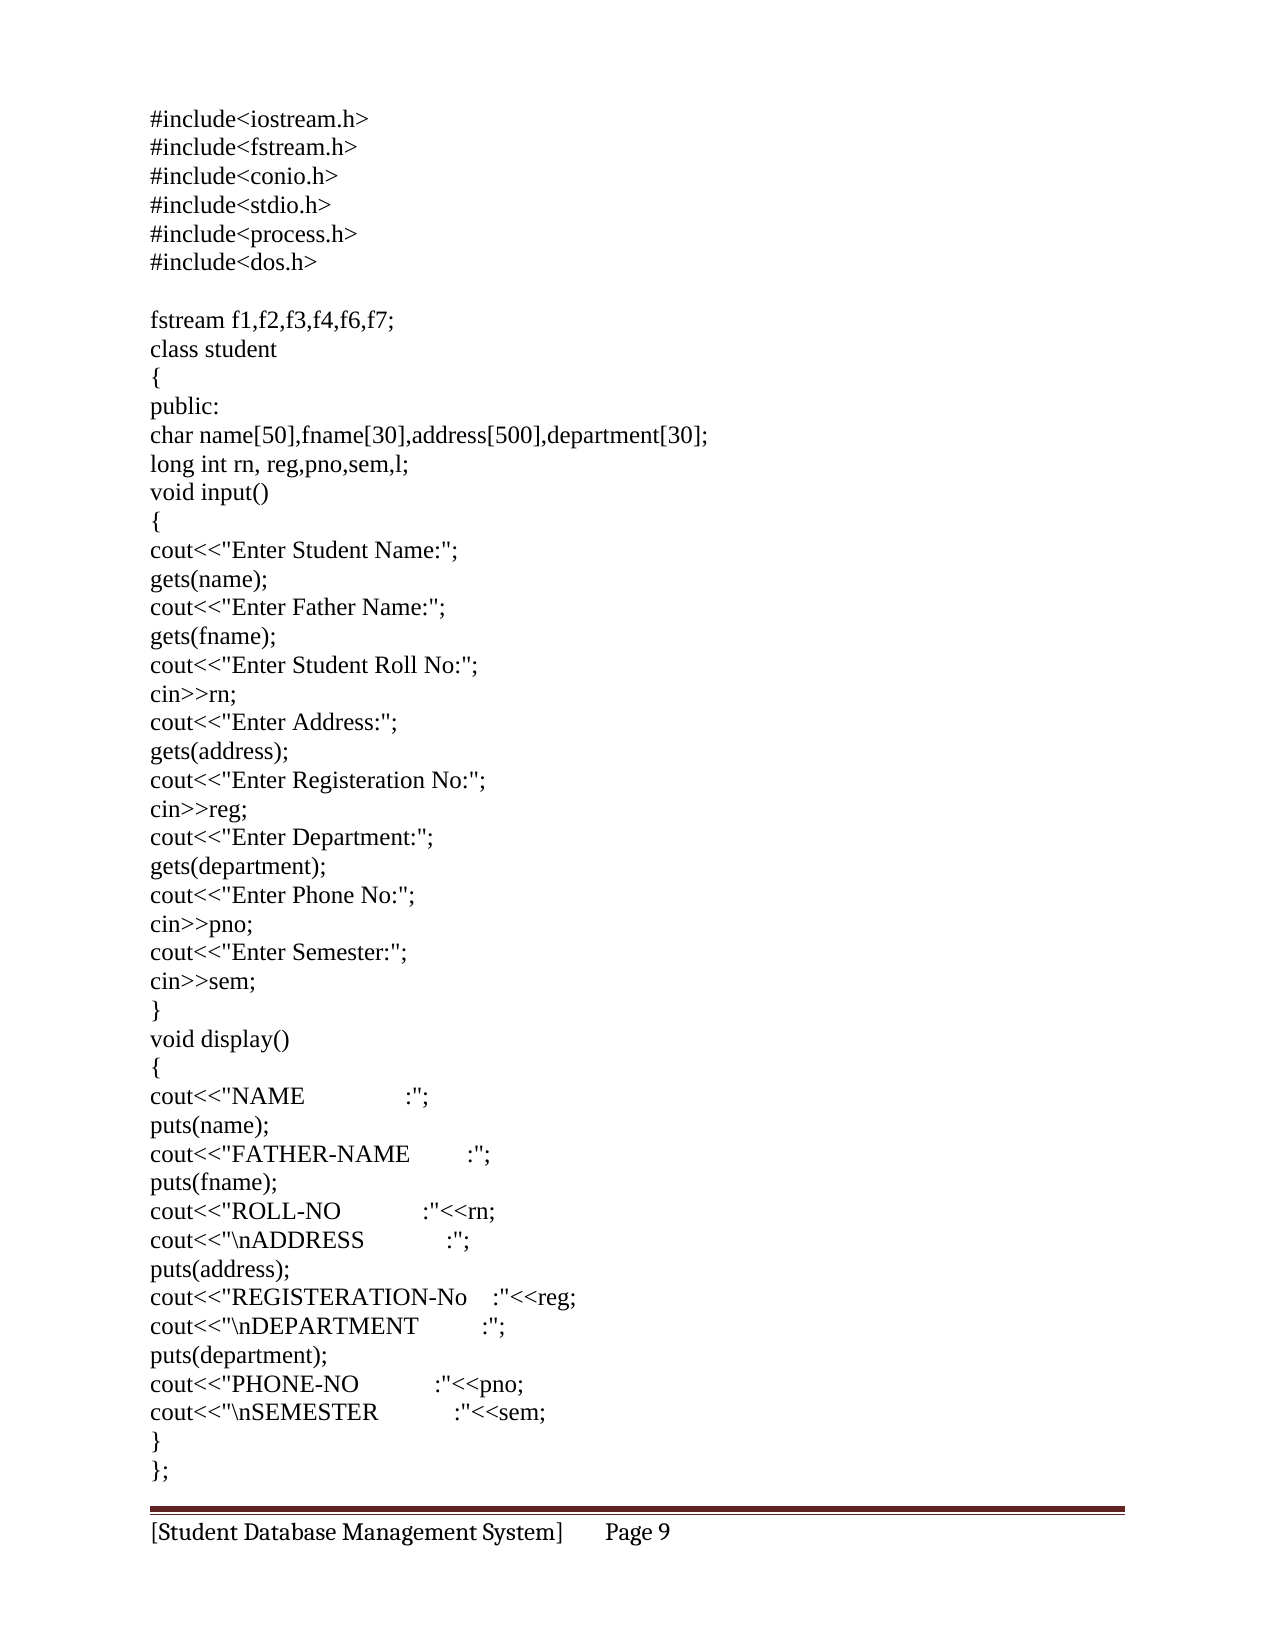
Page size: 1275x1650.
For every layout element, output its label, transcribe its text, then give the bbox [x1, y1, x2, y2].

text cout<<"Enter Address:"; [150, 707, 1125, 736]
text } [150, 1426, 1125, 1455]
text puts(address); [150, 1254, 1125, 1282]
text gets(address); [150, 736, 1125, 765]
text #include<iostream.h> [150, 104, 1125, 132]
text gets(fname); [150, 621, 1125, 650]
text gets(department); [150, 851, 1125, 880]
text { [150, 506, 1125, 535]
text gets(name); [150, 564, 1125, 592]
text puts(fname); [150, 1167, 1125, 1196]
text cout<<"Enter Phone No:"; [150, 880, 1125, 909]
text } [150, 995, 1125, 1024]
text cin>>reg; [150, 794, 1125, 822]
text cin>>pno; [150, 909, 1125, 937]
text #include<fstream.h> [150, 132, 1125, 161]
text long int rn, reg,pno,sem,l; [150, 449, 1125, 477]
text fstream f1,f2,f3,f4,f6,f7; [150, 305, 1125, 334]
text cout<<"Enter Department:"; [150, 822, 1125, 851]
text }; [150, 1455, 1125, 1484]
text puts(name); [150, 1110, 1125, 1139]
text char name[50],fname[30],address[500],department[30]; [150, 420, 1125, 449]
text cout<<"Enter Semester:"; [150, 937, 1125, 966]
text { [150, 362, 1125, 391]
text { [150, 1052, 1125, 1081]
text #include<stdio.h> [150, 190, 1125, 219]
text cout<<"ROLL-NO :"<<rn; [150, 1196, 1125, 1225]
text #include<dos.h> [150, 247, 1125, 276]
text cout<<"\nADDRESS :"; [150, 1225, 1125, 1254]
text cout<<"FATHER-NAME :"; [150, 1139, 1125, 1167]
text cout<<"PHONE-NO :"<<pno; [150, 1369, 1125, 1397]
text cout<<"Enter Student Roll No:"; [150, 650, 1125, 679]
text cout<<"Enter Father Name:"; [150, 592, 1125, 621]
text public: [150, 391, 1125, 420]
text class student [150, 334, 1125, 362]
text cin>>rn; [150, 679, 1125, 707]
text cin>>sem; [150, 966, 1125, 995]
text cout<<"\nSEMESTER :"<<sem; [150, 1397, 1125, 1426]
text #include<conio.h> [150, 161, 1125, 190]
text cout<<"Enter Student Name:"; [150, 535, 1125, 564]
text void input() [150, 477, 1125, 506]
text cout<<"NAME :"; [150, 1081, 1125, 1110]
text #include<process.h> [150, 219, 1125, 247]
text puts(department); [150, 1340, 1125, 1369]
text cout<<"\nDEPARTMENT :"; [150, 1311, 1125, 1340]
text void display() [150, 1024, 1125, 1052]
text cout<<"Enter Registeration No:"; [150, 765, 1125, 794]
text cout<<"REGISTERATION-No :"<<reg; [150, 1282, 1125, 1311]
